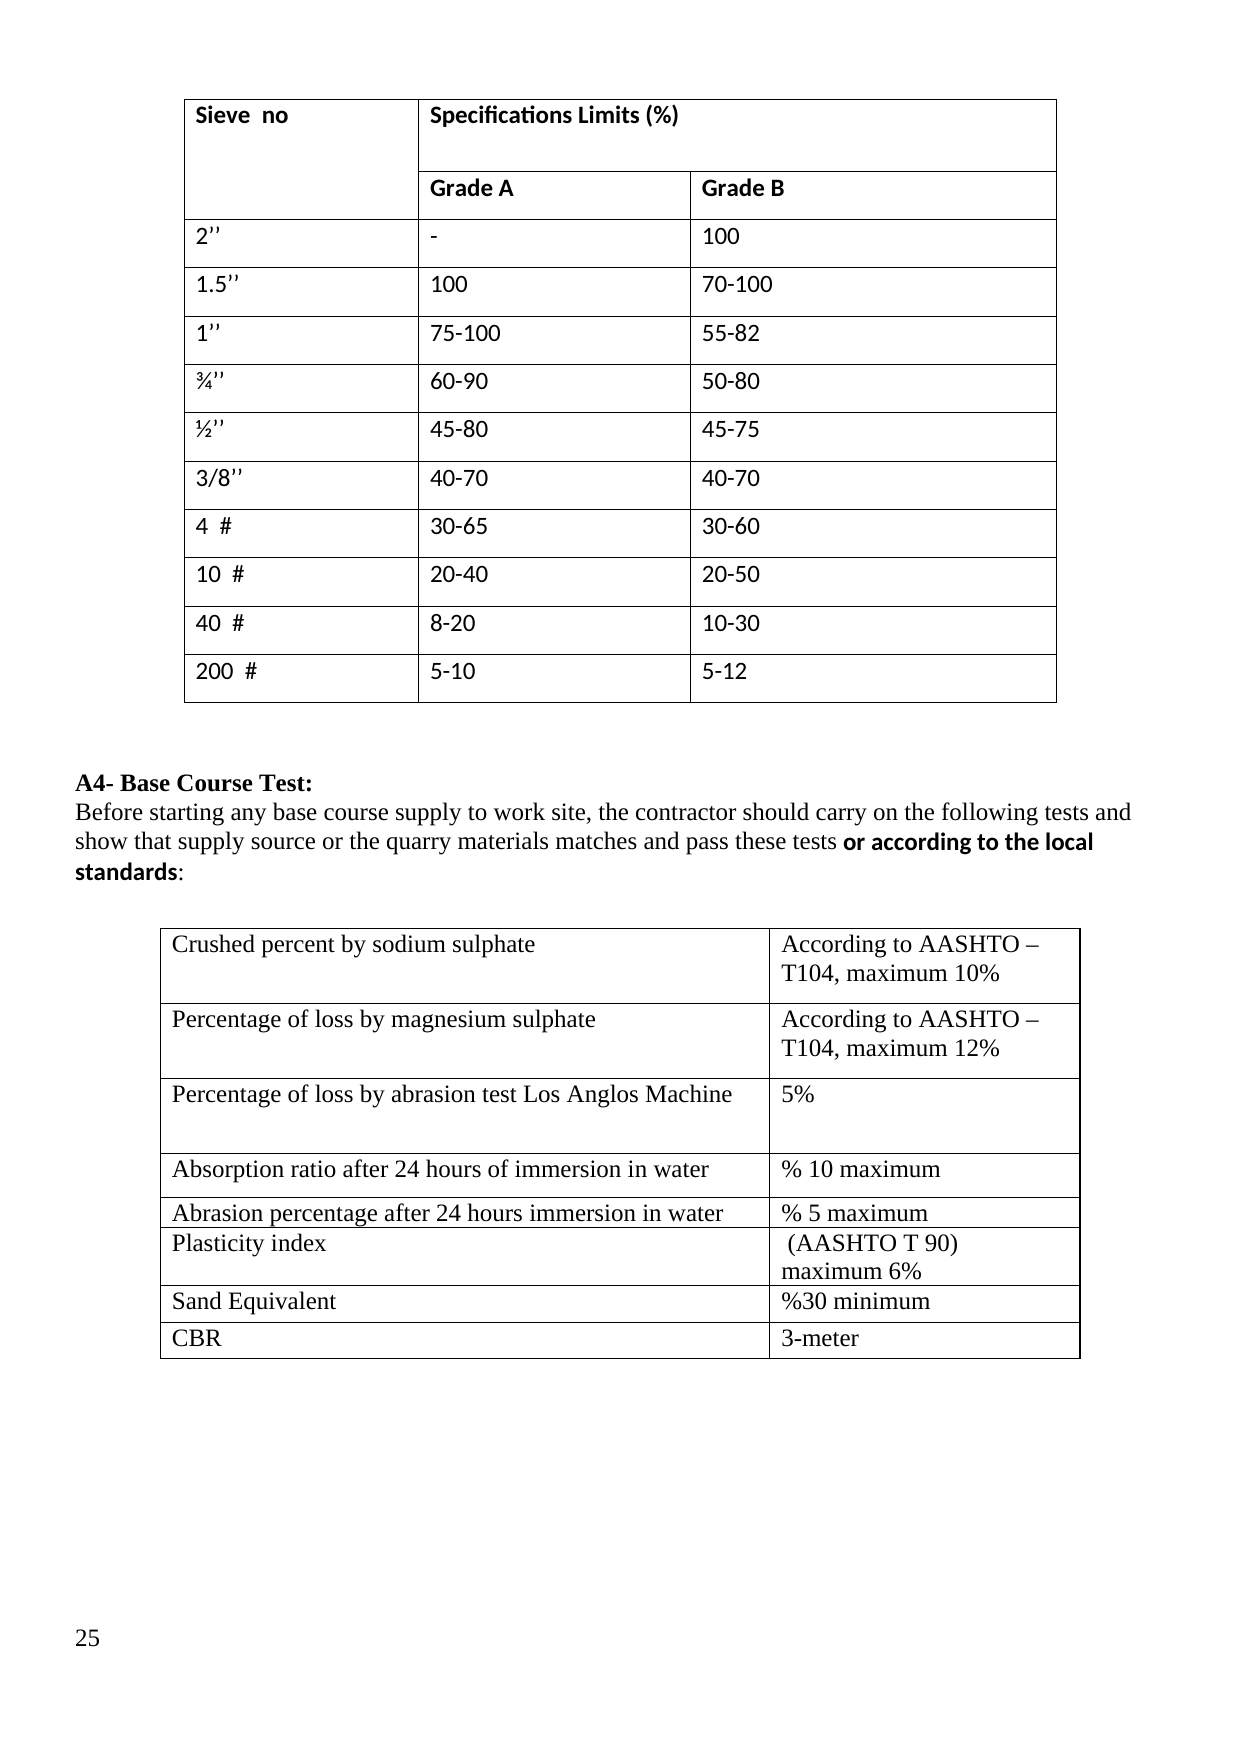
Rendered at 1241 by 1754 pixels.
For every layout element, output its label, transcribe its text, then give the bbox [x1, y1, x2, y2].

table_cell ½’’ [185, 413, 418, 461]
table_cell 50-80 [691, 365, 1056, 412]
table_cell CBR [161, 1323, 769, 1358]
table_cell ¾’’ [185, 365, 418, 412]
table_cell 200 # [185, 655, 418, 702]
table_cell 2’’ [185, 220, 418, 267]
table_cell 8-20 [419, 607, 690, 654]
table_header According to AASHTO –T104, maximum 10% [770, 929, 1079, 1003]
table_header Sieve no [185, 100, 418, 219]
table_cell 20-40 [419, 558, 690, 606]
table_cell 5% [770, 1079, 1079, 1153]
table_cell (AASHTO T 90) maximum 6% [770, 1228, 1079, 1285]
table_cell 45-80 [419, 413, 690, 461]
table_cell Percentage of loss by abrasion test Los Anglos Machine [161, 1079, 769, 1153]
table_cell 60-90 [419, 365, 690, 412]
table_cell 20-50 [691, 558, 1056, 606]
table_cell 1.5’’ [185, 268, 418, 316]
table_cell 4 # [185, 510, 418, 557]
table_cell 100 [691, 220, 1056, 267]
table_cell 5-10 [419, 655, 690, 702]
text A4- Base Course Test: [75, 768, 1165, 797]
table_cell %30 minimum [770, 1286, 1079, 1322]
table_cell 55-82 [691, 317, 1056, 364]
table_cell 10 # [185, 558, 418, 606]
table_cell 3/8’’ [185, 462, 418, 509]
table_header Specifications Limits (%) [419, 100, 1056, 171]
table_cell Grade A [419, 172, 690, 219]
table_cell Percentage of loss by magnesium sulphate [161, 1004, 769, 1078]
table_cell 70-100 [691, 268, 1056, 316]
table_cell 40 # [185, 607, 418, 654]
table_cell 30-60 [691, 510, 1056, 557]
table_cell 1’’ [185, 317, 418, 364]
table_cell Plasticity index [161, 1228, 769, 1285]
table_cell 100 [419, 268, 690, 316]
table_cell 3-meter [770, 1323, 1079, 1358]
text Before starting any base course supply to work site, the contractor should carry on the following tests and show that supply source or the quarry materials matches and pass these tests or according to the local standards: [75, 797, 1165, 887]
table_cell 75-100 [419, 317, 690, 364]
table_cell According to AASHTO –T104, maximum 12% [770, 1004, 1079, 1078]
table_cell 30-65 [419, 510, 690, 557]
table_cell Sand Equivalent [161, 1286, 769, 1322]
table_cell 40-70 [419, 462, 690, 509]
table_cell % 10 maximum [770, 1154, 1079, 1197]
table_cell 10-30 [691, 607, 1056, 654]
table_cell Abrasion percentage after 24 hours immersion in water [161, 1198, 769, 1227]
table_cell Absorption ratio after 24 hours of immersion in water [161, 1154, 769, 1197]
table_cell 45-75 [691, 413, 1056, 461]
table_header Crushed percent by sodium sulphate [161, 929, 769, 1003]
table_cell 5-12 [691, 655, 1056, 702]
table_cell 40-70 [691, 462, 1056, 509]
table_cell Grade B [691, 172, 1056, 219]
table_cell - [419, 220, 690, 267]
table_cell % 5 maximum [770, 1198, 1079, 1227]
